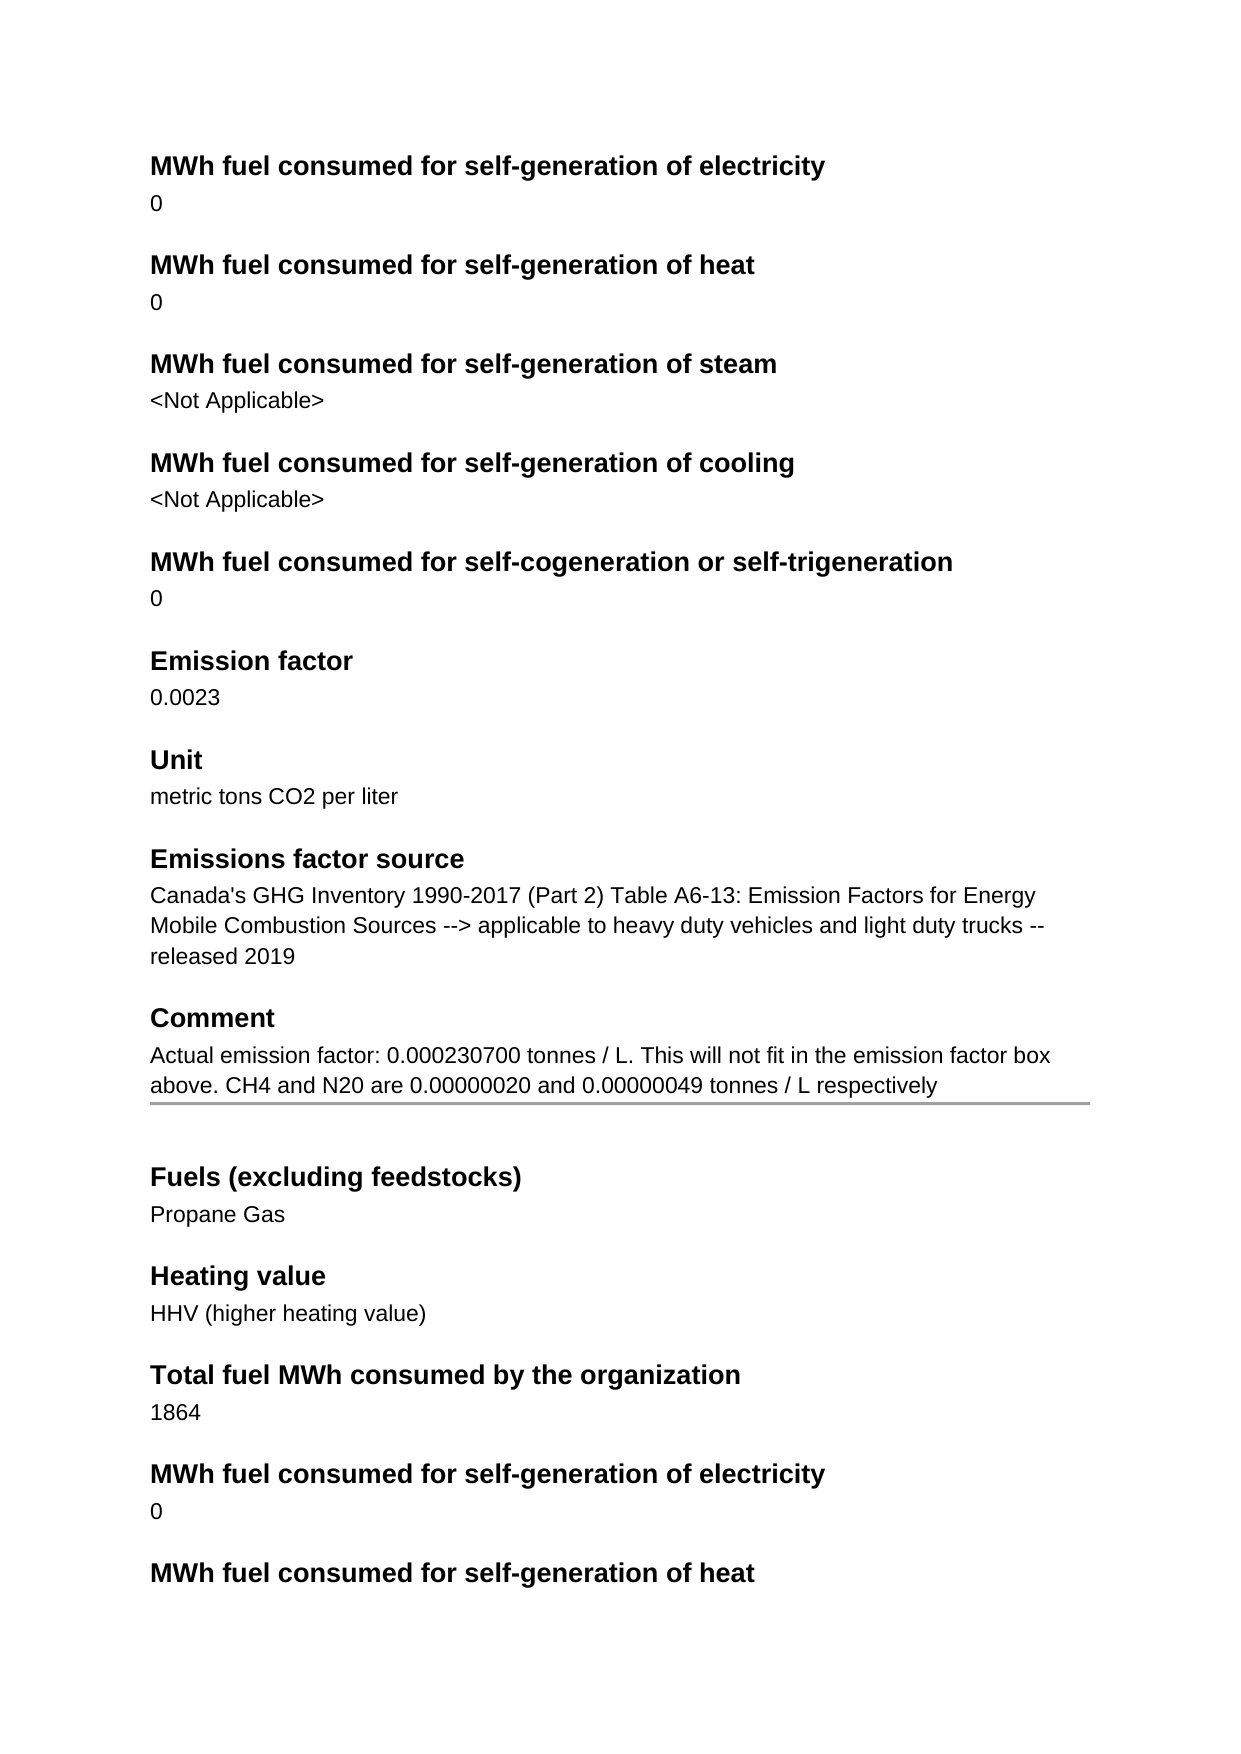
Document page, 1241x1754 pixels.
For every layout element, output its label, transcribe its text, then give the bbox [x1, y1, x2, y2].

subtitle Emissions factor source [150, 843, 1090, 874]
subtitle MWh fuel consumed for self-generation of electricity [150, 150, 1090, 181]
subtitle Fuels (excluding feedstocks) [150, 1161, 1090, 1193]
subtitle MWh fuel consumed for self-generation of electricity [150, 1458, 1090, 1489]
subtitle Emission factor [150, 645, 1090, 676]
subtitle MWh fuel consumed for self-generation of heat [150, 1557, 1090, 1588]
text <Not Applicable> [150, 486, 1090, 513]
text Propane Gas [150, 1201, 1090, 1227]
subtitle MWh fuel consumed for self-generation of cooling [150, 447, 1090, 478]
subtitle MWh fuel consumed for self-cogeneration or self-trigeneration [150, 546, 1090, 577]
text 0 [150, 189, 1090, 216]
subtitle Comment [150, 1002, 1090, 1033]
text 0.0023 [150, 684, 1090, 711]
subtitle Total fuel MWh consumed by the organization [150, 1359, 1090, 1391]
text 0 [150, 585, 1090, 612]
subtitle MWh fuel consumed for self-generation of steam [150, 348, 1090, 379]
text Canada's GHG Inventory 1990-2017 (Part 2) Table A6-13: Emission Factors for Energy Mobile Combustion Sources --> applicable to heavy duty vehicles and light duty trucks -- released 2019 [150, 882, 1090, 969]
text 0 [150, 288, 1090, 315]
text Actual emission factor: 0.000230700 tonnes / L. This will not fit in the emission factor box above. CH4 and N20 are 0.00000020 and 0.00000049 tonnes / L respectively [150, 1042, 1090, 1098]
text metric tons CO2 per liter [150, 783, 1090, 810]
text 0 [150, 1498, 1090, 1524]
text 1864 [150, 1399, 1090, 1425]
subtitle Unit [150, 744, 1090, 775]
subtitle MWh fuel consumed for self-generation of heat [150, 249, 1090, 280]
text <Not Applicable> [150, 387, 1090, 414]
subtitle Heating value [150, 1260, 1090, 1292]
text HHV (higher heating value) [150, 1300, 1090, 1326]
